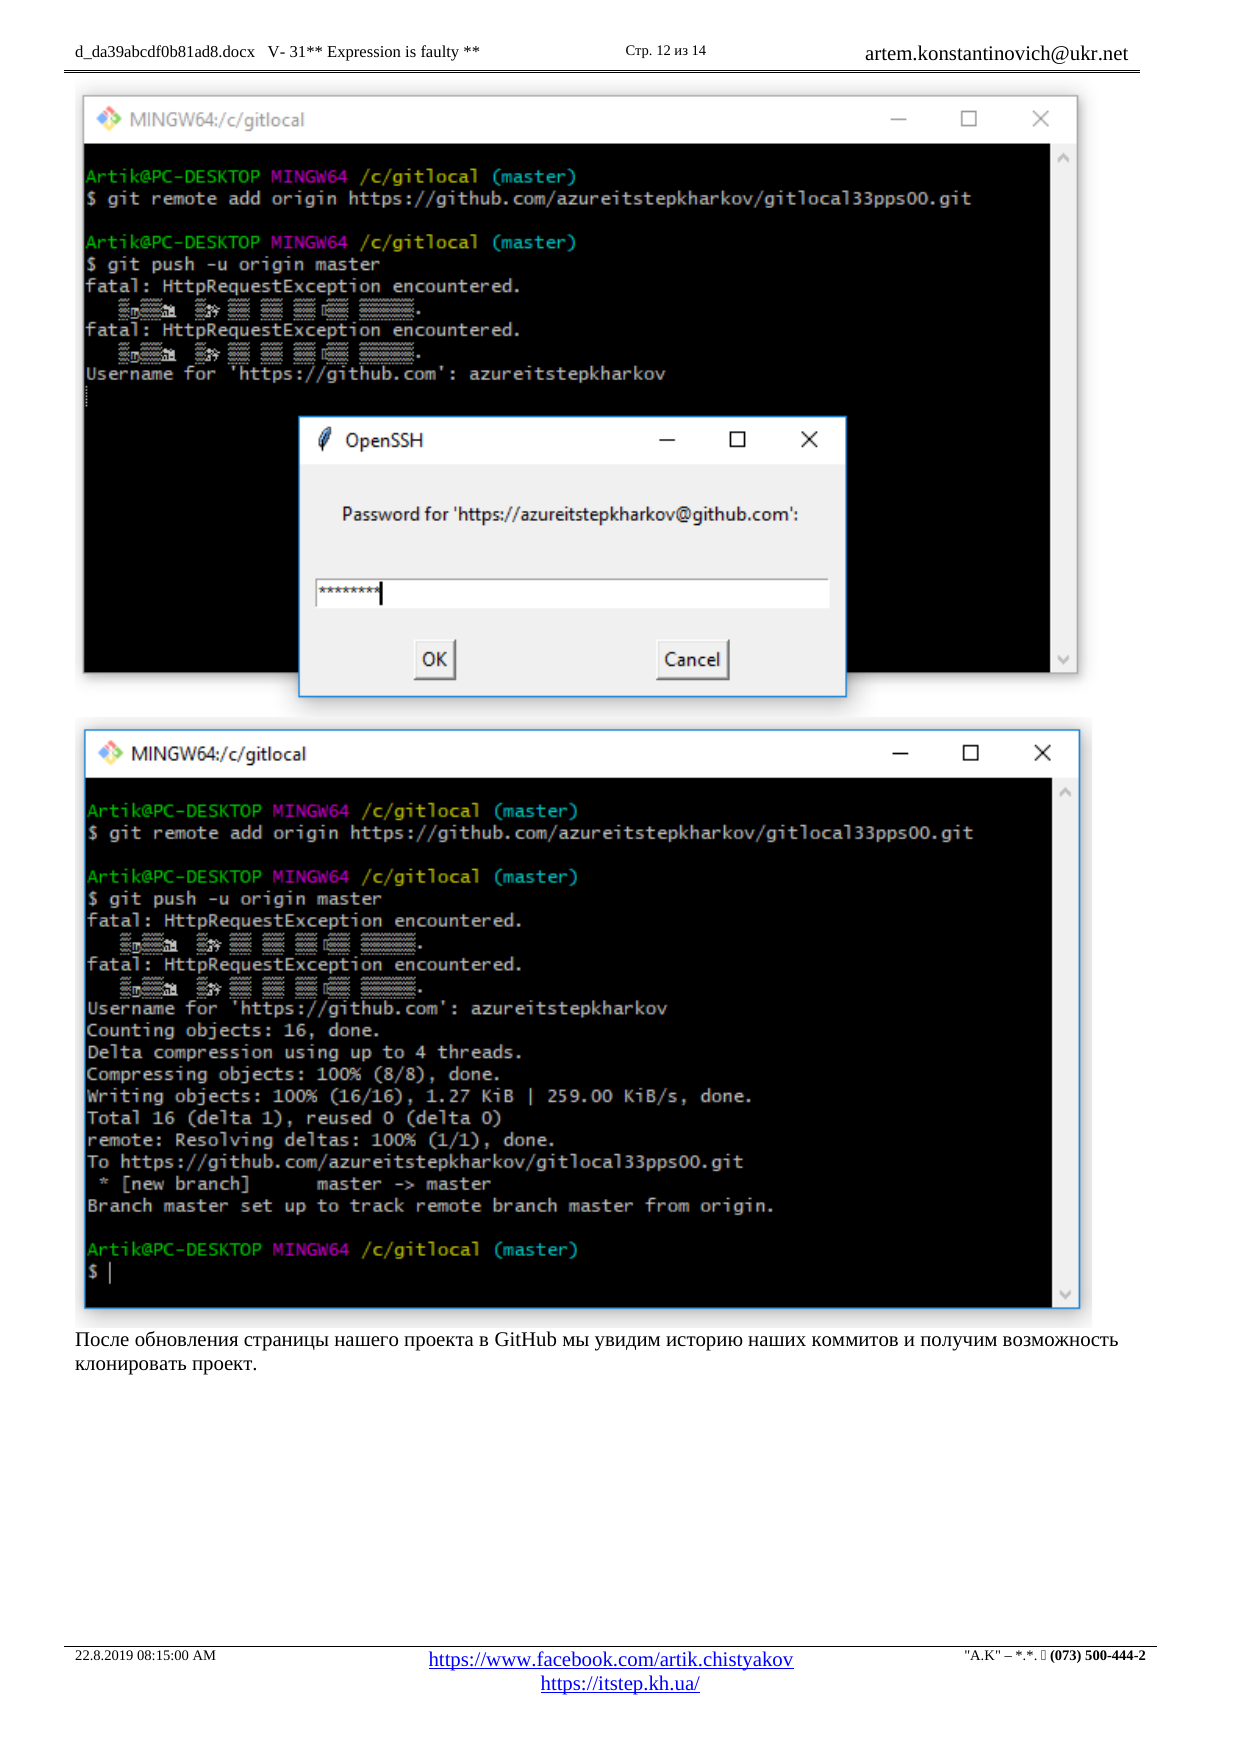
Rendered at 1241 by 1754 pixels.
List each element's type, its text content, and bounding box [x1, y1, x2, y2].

picture [75, 75, 1102, 1328]
text После обновления страницы нашего проекта в GitHub мы увидим историю наших коммитов и получим возможность клонировать проект. [75, 1327, 1165, 1375]
